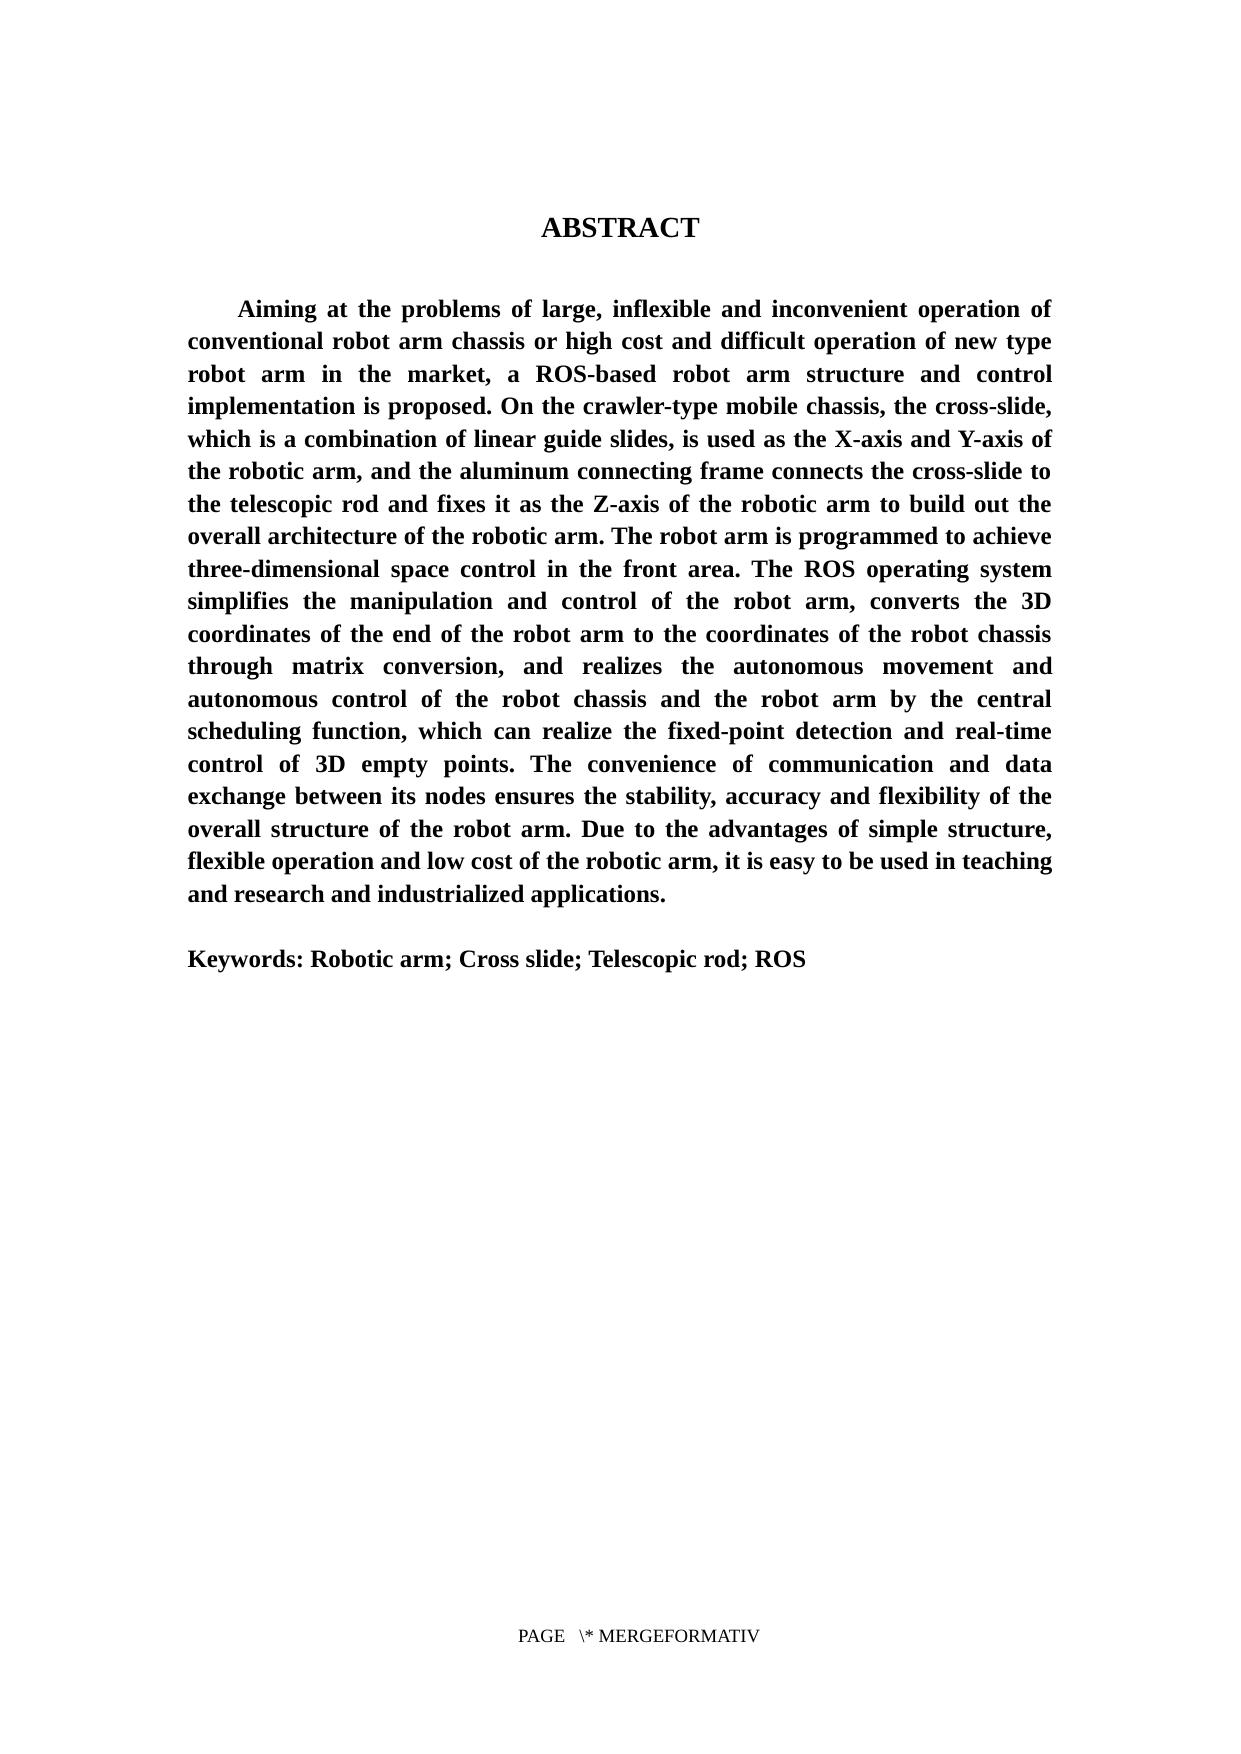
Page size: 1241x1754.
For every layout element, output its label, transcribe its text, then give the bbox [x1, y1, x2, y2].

text Aiming at the problems of large, inflexible and inconvenient operation of conventional robot arm chassis or high cost and difficult operation of new type robot arm in the market, a ROS-based robot arm structure and control implementation is proposed. On the crawler-type mobile chassis, the cross-slide, which is a combination of linear guide slides, is used as the X-axis and Y-axis of the robotic arm, and the aluminum connecting frame connects the cross-slide to the telescopic rod and fixes it as the Z-axis of the robotic arm to build out the overall architecture of the robotic arm. The robot arm is programmed to achieve three-dimensional space control in the front area. The ROS operating system simplifies the manipulation and control of the robot arm, converts the 3D coordinates of the end of the robot arm to the coordinates of the robot chassis through matrix conversion, and realizes the autonomous movement and autonomous control of the robot chassis and the robot arm by the central scheduling function, which can realize the fixed-point detection and real-time control of 3D empty points. The convenience of communication and data exchange between its nodes ensures the stability, accuracy and flexibility of the overall structure of the robot arm. Due to the advantages of simple structure, flexible operation and low cost of the robotic arm, it is easy to be used in teaching and research and industrialized applications. [187, 292, 1053, 909]
text Keywords: Robotic arm; Cross slide; Telescopic rod; ROS [187, 942, 1053, 974]
text ABSTRACT [187, 194, 1053, 259]
